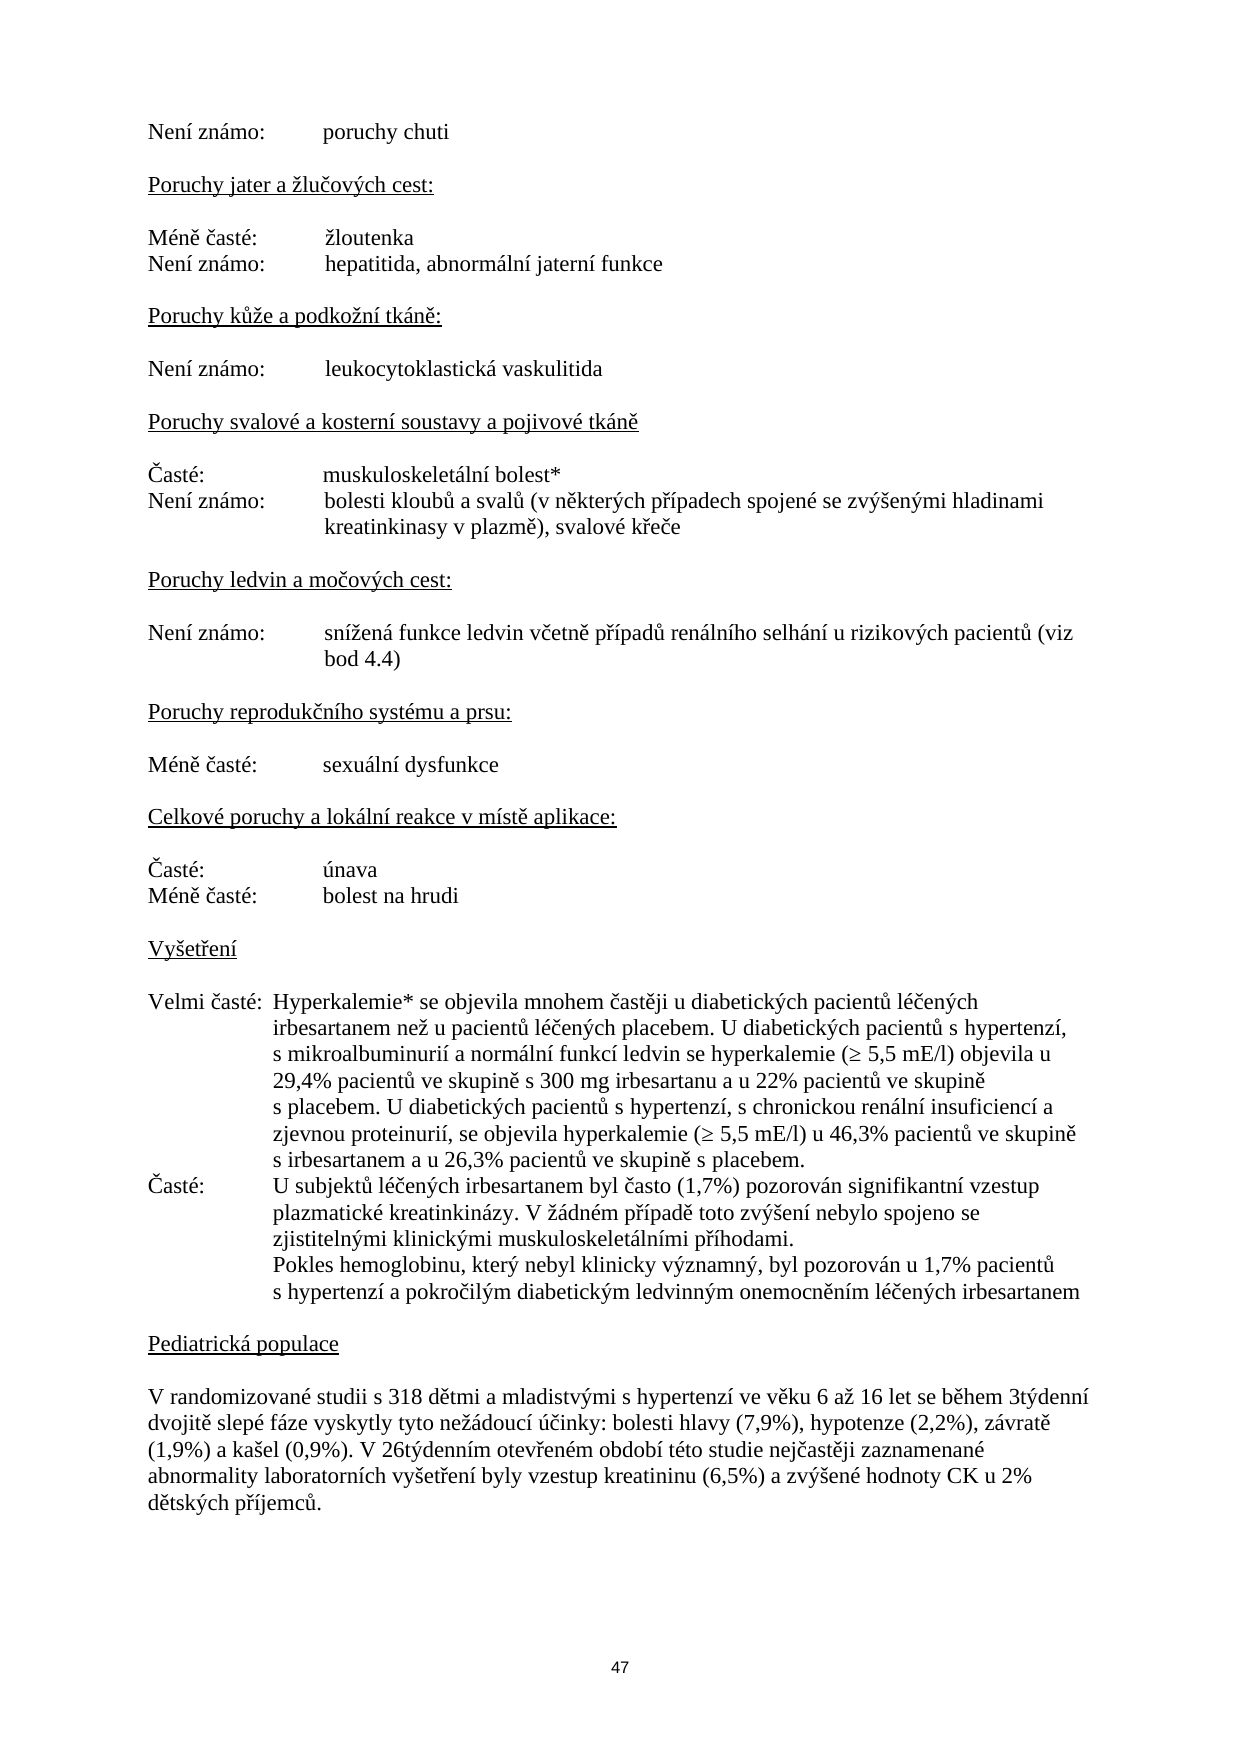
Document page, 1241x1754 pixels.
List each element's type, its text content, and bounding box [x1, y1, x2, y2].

text Časté: muskuloskeletální bolest* [148, 461, 1093, 487]
text Poruchy jater a žlučových cest: [148, 171, 1093, 197]
text Méně časté: sexuální dysfunkce [148, 751, 1093, 777]
text Méně časté: žloutenka [148, 223, 1093, 250]
text Není známo: hepatitida, abnormální jaterní funkce [148, 250, 1093, 276]
text Časté: U subjektů léčených irbesartanem byl často (1,7%) pozorován signifikantní vzestup plazmatické kreatinkinázy. V žádném případě toto zvýšení nebylo spojeno se zjistitelnými klinickými muskuloskeletálními příhodami. [148, 1172, 1093, 1251]
text Poruchy kůže a podkožní tkáně: [148, 303, 1093, 329]
text Méně časté: bolest na hrudi [148, 882, 1093, 909]
text Není známo: bolesti kloubů a svalů (v některých případech spojené se zvýšenými hladinami kreatinkinasy v plazmě), svalové křeče [148, 487, 1093, 540]
text Poruchy svalové a kosterní soustavy a pojivové tkáně [148, 408, 1093, 434]
text Pediatrická populace [148, 1330, 1093, 1357]
text Pokles hemoglobinu, který nebyl klinicky významný, byl pozorován u 1,7% pacientů s hypertenzí a pokročilým diabetickým ledvinným onemocněním léčených irbesartanem [273, 1251, 1093, 1304]
text Není známo: snížená funkce ledvin včetně případů renálního selhání u rizikových pacientů (viz bod 4.4) [148, 619, 1093, 672]
text Není známo: poruchy chuti [148, 118, 1093, 144]
text Velmi časté: Hyperkalemie* se objevila mnohem častěji u diabetických pacientů léčených irbesartanem než u pacientů léčených placebem. U diabetických pacientů s hypertenzí, s mikroalbuminurií a normální funkcí ledvin se hyperkalemie (≥ 5,5 mE/l) objevila u 29,4% pacientů ve skupině s 300 mg irbesartanu a u 22% pacientů ve skupině s placebem. U diabetických pacientů s hypertenzí, s chronickou renální insuficiencí a zjevnou proteinurií, se objevila hyperkalemie (≥ 5,5 mE/l) u 46,3% pacientů ve skupině s irbesartanem a u 26,3% pacientů ve skupině s placebem. [148, 988, 1093, 1172]
text Celkové poruchy a lokální reakce v místě aplikace: [148, 803, 1093, 830]
text Není známo: leukocytoklastická vaskulitida [148, 355, 1093, 382]
text Poruchy reprodukčního systému a prsu: [148, 698, 1093, 724]
text Poruchy ledvin a močových cest: [148, 566, 1093, 592]
text Vyšetření [148, 935, 1093, 961]
text Časté: únava [148, 856, 1093, 882]
text V randomizované studii s 318 dětmi a mladistvými s hypertenzí ve věku 6 až 16 let se během 3týdenní dvojitě slepé fáze vyskytly tyto nežádoucí účinky: bolesti hlavy (7,9%), hypotenze (2,2%), závratě (1,9%) a kašel (0,9%). V 26týdenním otevřeném období této studie nejčastěji zaznamenané abnormality laboratorních vyšetření byly vzestup kreatininu (6,5%) a zvýšené hodnoty CK u 2% dětských příjemců. [148, 1383, 1093, 1515]
